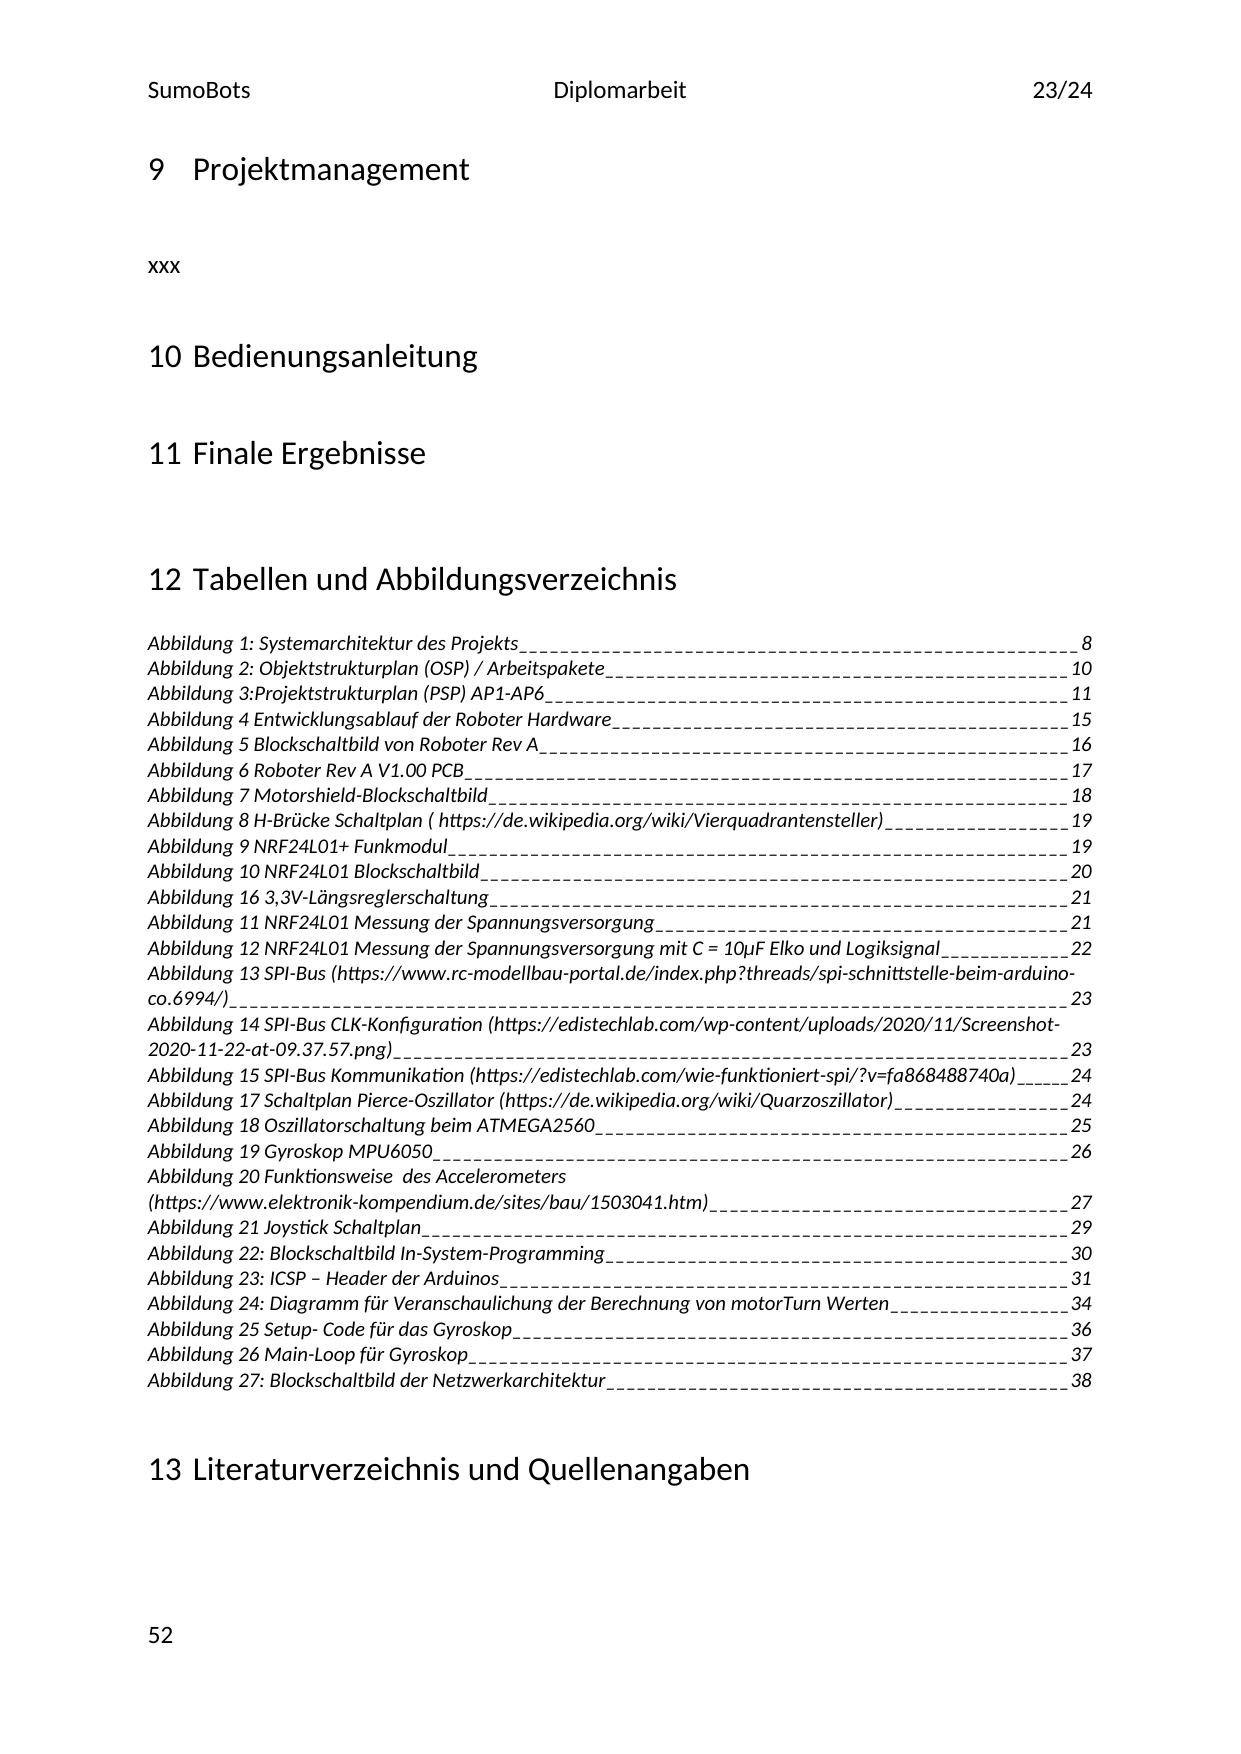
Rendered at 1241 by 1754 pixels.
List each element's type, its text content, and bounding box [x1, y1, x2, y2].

text Abbildung 14 SPI-Bus CLK-Konfiguration (https://edistechlab.com/wp-content/uploads/2020/11/Screenshot-2020-11-22-at-09.37.57.png) 23 [148, 1011, 1093, 1062]
text Abbildung 9 NRF24L01+ Funkmodul 19 [148, 833, 1093, 858]
text Abbildung 7 Motorshield-Blockschaltbild 18 [148, 782, 1093, 808]
text Abbildung 12 NRF24L01 Messung der Spannungsversorgung mit C = 10µF Elko und Logiksignal 22 [148, 935, 1093, 960]
text Abbildung 13 SPI-Bus (https://www.rc-modellbau-portal.de/index.php?threads/spi-schnittstelle-beim-arduino-co.6994/) 23 [148, 960, 1093, 1011]
text Abbildung 15 SPI-Bus Kommunikation (https://edistechlab.com/wie-funktioniert-spi/?v=fa868488740a) 24 [148, 1062, 1093, 1087]
text Abbildung 2: Objektstrukturplan (OSP) / Arbeitspakete 10 [148, 655, 1093, 681]
text Abbildung 5 Blockschaltbild von Roboter Rev A 16 [148, 731, 1093, 757]
text Abbildung 18 Oszillatorschaltung beim ATMEGA2560 25 [148, 1113, 1093, 1138]
text Abbildung 8 H-Brücke Schaltplan ( https://de.wikipedia.org/wiki/Vierquadrantensteller) 19 [148, 808, 1093, 833]
text Abbildung 11 NRF24L01 Messung der Spannungsversorgung 21 [148, 909, 1093, 935]
text Abbildung 19 Gyroskop MPU6050 26 [148, 1138, 1093, 1163]
text Abbildung 4 Entwicklungsablauf der Roboter Hardware 15 [148, 706, 1093, 731]
text Abbildung 17 Schaltplan Pierce-Oszillator (https://de.wikipedia.org/wiki/Quarzoszillator) 24 [148, 1087, 1093, 1113]
text Abbildung 20 Funktionsweise des Accelerometers (https://www.elektronik-kompendium.de/sites/bau/1503041.htm) 27 [148, 1163, 1093, 1214]
text Abbildung 23: ICSP – Header der Arduinos 31 [148, 1265, 1093, 1291]
subtitle Bedienungsanleitung [148, 335, 1093, 376]
text Abbildung 10 NRF24L01 Blockschaltbild 20 [148, 858, 1093, 884]
subtitle Finale Ergebnisse [148, 432, 1093, 472]
text Abbildung 26 Main-Loop für Gyroskop 37 [148, 1341, 1093, 1367]
text Abbildung 21 Joystick Schaltplan 29 [148, 1214, 1093, 1240]
subtitle Tabellen und Abbildungsverzeichnis [148, 558, 1093, 599]
text Abbildung 22: Blockschaltbild In-System-Programming 30 [148, 1240, 1093, 1265]
text Abbildung 25 Setup- Code für das Gyroskop 36 [148, 1316, 1093, 1341]
subtitle Projektmanagement [148, 148, 1093, 188]
text Abbildung 16 3,3V-Längsreglerschaltung 21 [148, 884, 1093, 909]
text Abbildung 27: Blockschaltbild der Netzwerkarchitektur 38 [148, 1367, 1093, 1392]
text Abbildung 24: Diagramm für Veranschaulichung der Berechnung von motorTurn Werten 34 [148, 1291, 1093, 1316]
text xxx [148, 249, 1093, 280]
text Abbildung 6 Roboter Rev A V1.00 PCB 17 [148, 757, 1093, 782]
subtitle Literaturverzeichnis und Quellenangaben [148, 1448, 1093, 1488]
text Abbildung 3:Projektstrukturplan (PSP) AP1-AP6 11 [148, 681, 1093, 706]
text Abbildung 1: Systemarchitektur des Projekts 8 [148, 630, 1093, 655]
